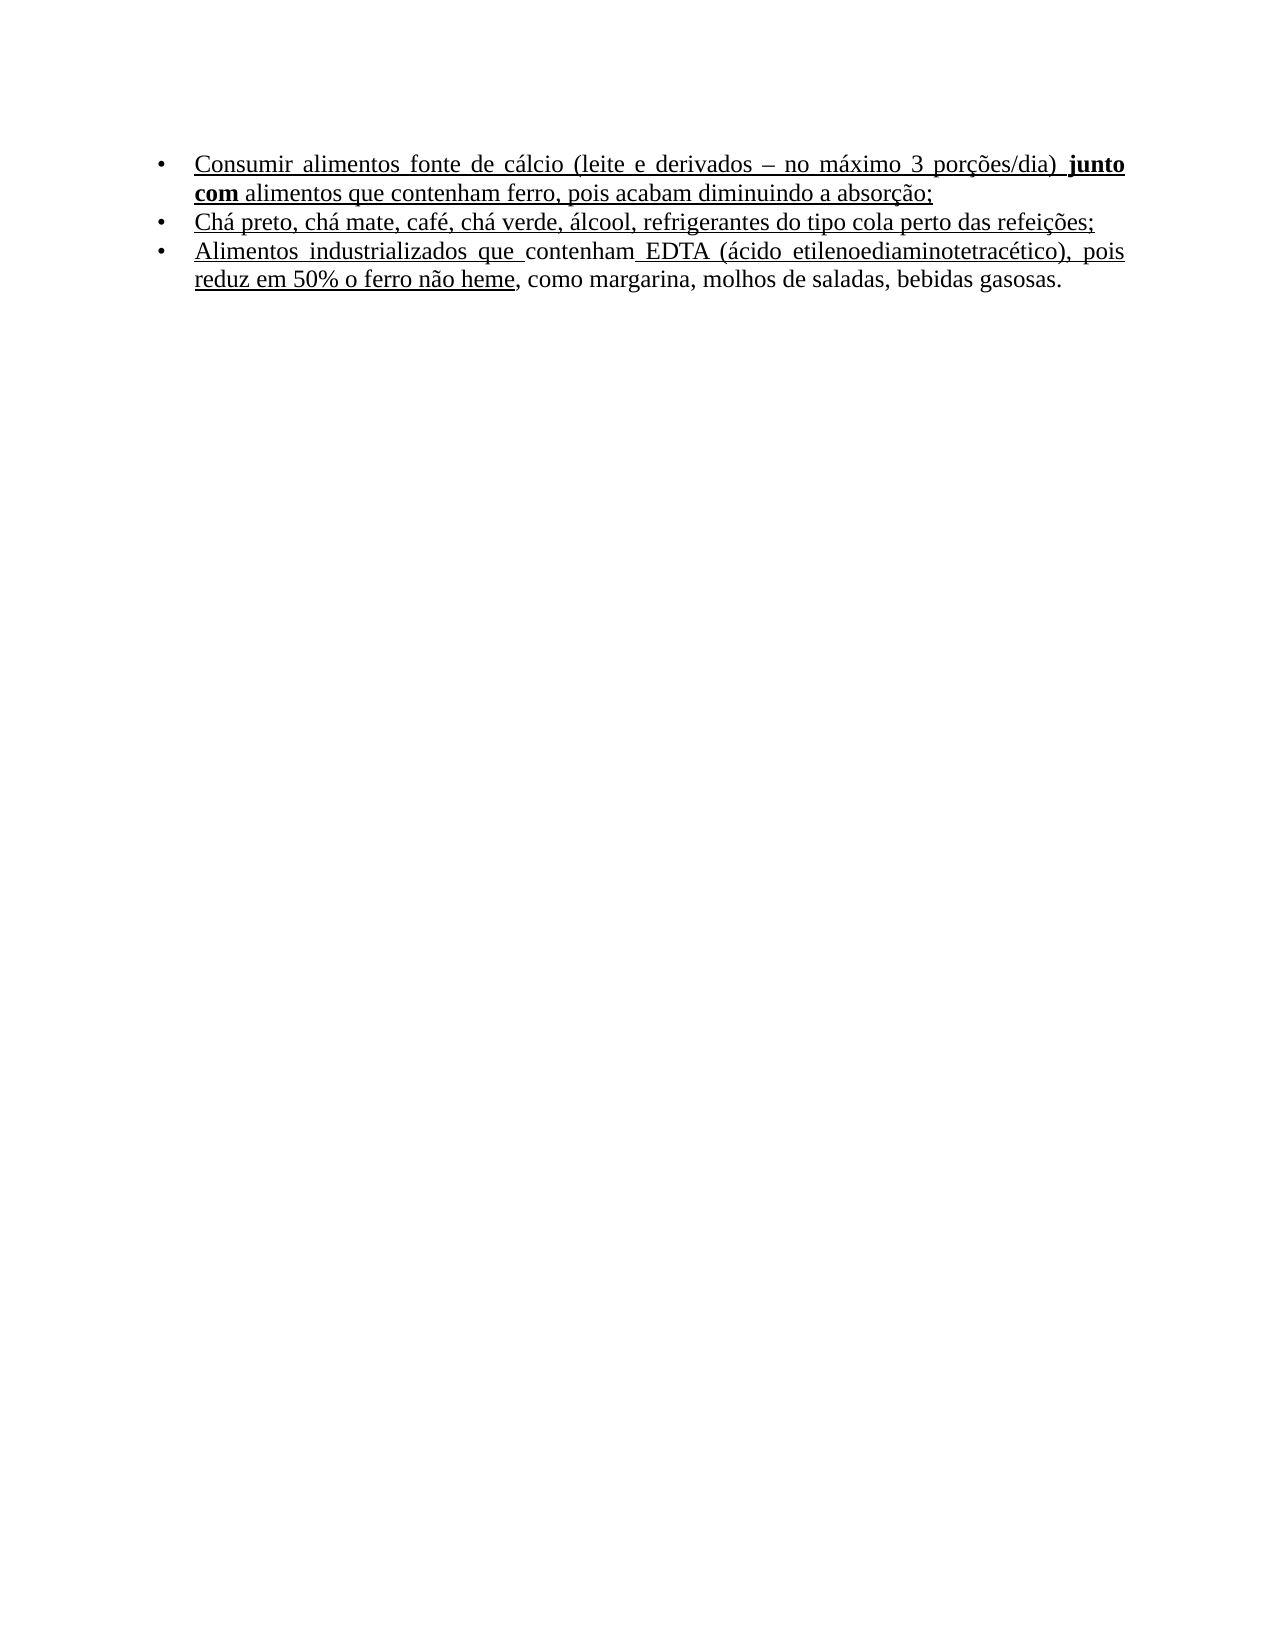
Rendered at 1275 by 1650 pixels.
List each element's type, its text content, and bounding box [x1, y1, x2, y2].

list Chá preto, chá mate, café, chá verde, álcool, refrigerantes do tipo cola perto das refeições; [157, 207, 1125, 236]
list Alimentos industrializados que contenham EDTA (ácido etilenoediaminotetracético), pois reduz em 50% o ferro não heme, como margarina, molhos de saladas, bebidas gasosas. [157, 236, 1125, 294]
list Consumir alimentos fonte de cálcio (leite e derivados – no máximo 3 porções/dia) junto com alimentos que contenham ferro, pois acabam diminuindo a absorção; [157, 150, 1125, 207]
